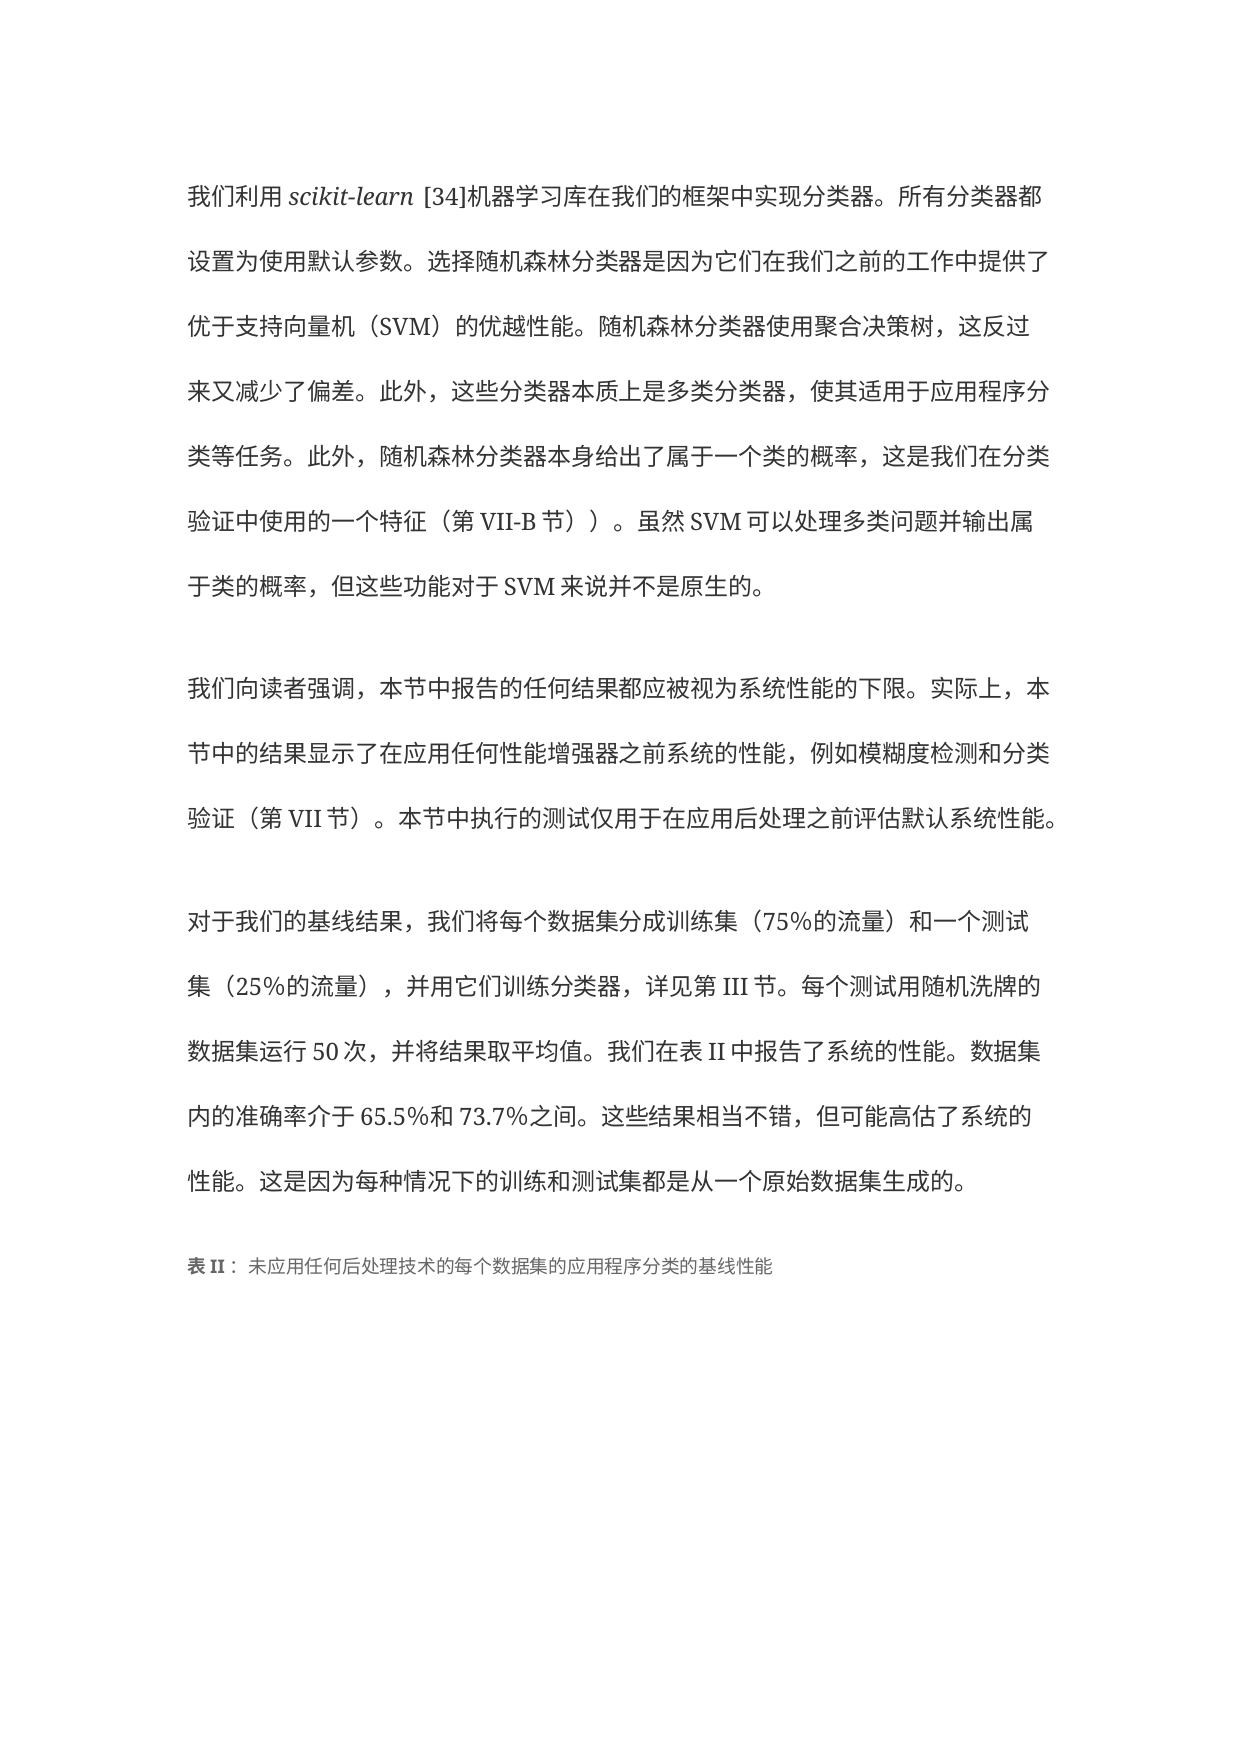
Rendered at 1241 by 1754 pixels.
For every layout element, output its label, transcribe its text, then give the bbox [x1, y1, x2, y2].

text 表II ：未应用任何后处理技术的每个数据集的应用程序分类的基线性能 [187, 1249, 1053, 1282]
text 对于我们的基线结果，我们将每个数据集分成训练集（75％的流量）和一个测试集（25％的流量），并用它们训练分类器，详见第III节。每个测试用随机洗牌的数据集运行50次，并将结果取平均值。我们在表II中报告了系统的性能。数据集内的准确率介于65.5％和73.7％之间。这些结果相当不错，但可能高估了系统的性能。这是因为每种情况下的训练和测试集都是从一个原始数据集生成的。 [187, 887, 1053, 1212]
text 我们向读者强调，本节中报告的任何结果都应被视为系统性能的下限。实际上，本节中的结果显示了在应用任何性能增强器之前系统的性能，例如模糊度检测和分类验证（第VII节）。本节中执行的测试仅用于在应用后处理之前评估默认系统性能。 [187, 654, 1053, 849]
text 我们利用scikit-learn [34]机器学习库在我们的框架中实现分类器。所有分类器都设置为使用默认参数。选择随机森林分类器是因为它们在我们之前的工作中提供了优于支持向量机（SVM）的优越性能。随机森林分类器使用聚合决策树，这反过来又减少了偏差。此外，这些分类器本质上是多类分类器，使其适用于应用程序分类等任务。此外，随机森林分类器本身给出了属于一个类的概率，这是我们在分类验证中使用的一个特征（第VII-B节））。虽然SVM可以处理多类问题并输出属于类的概率，但这些功能对于SVM来说并不是原生的。 [187, 162, 1053, 617]
